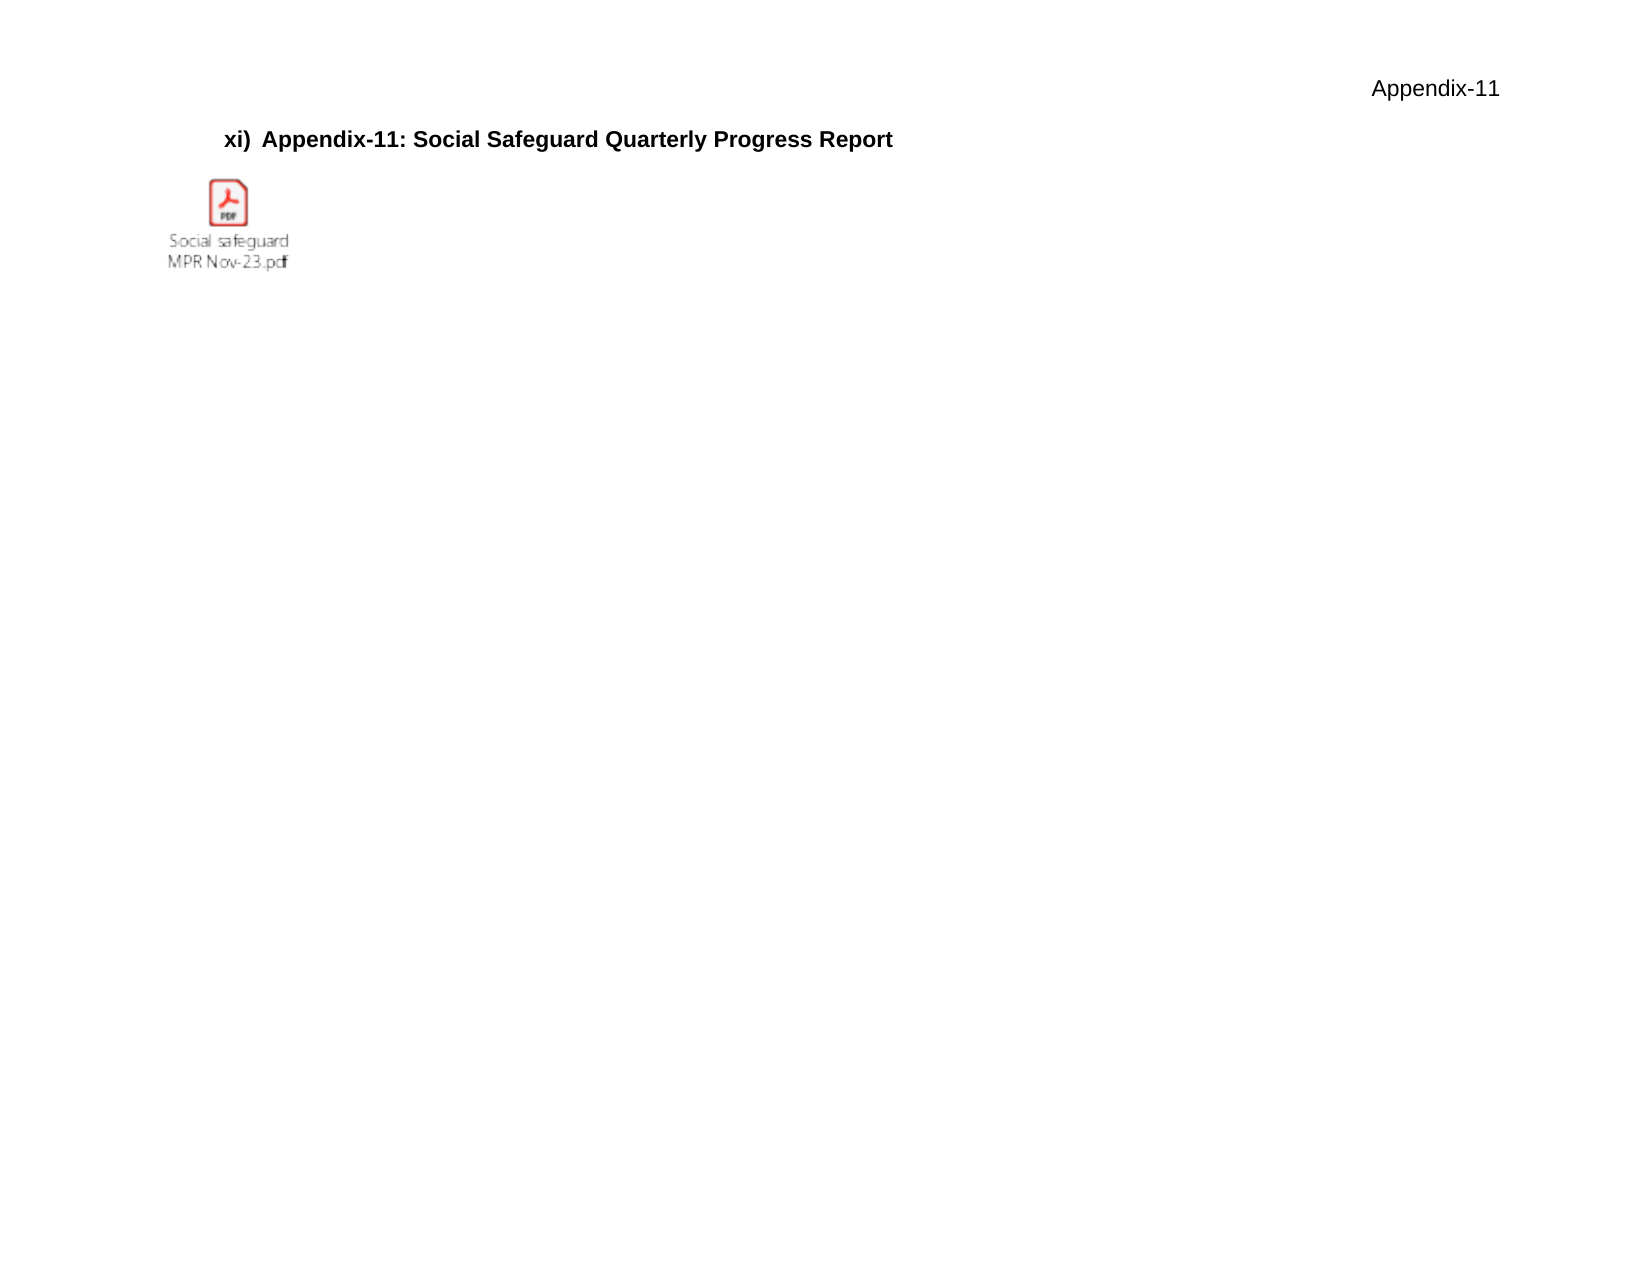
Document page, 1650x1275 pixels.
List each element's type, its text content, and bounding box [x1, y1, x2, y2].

subtitle Appendix-11: Social Safeguard Quarterly Progress Report [224, 126, 1500, 153]
